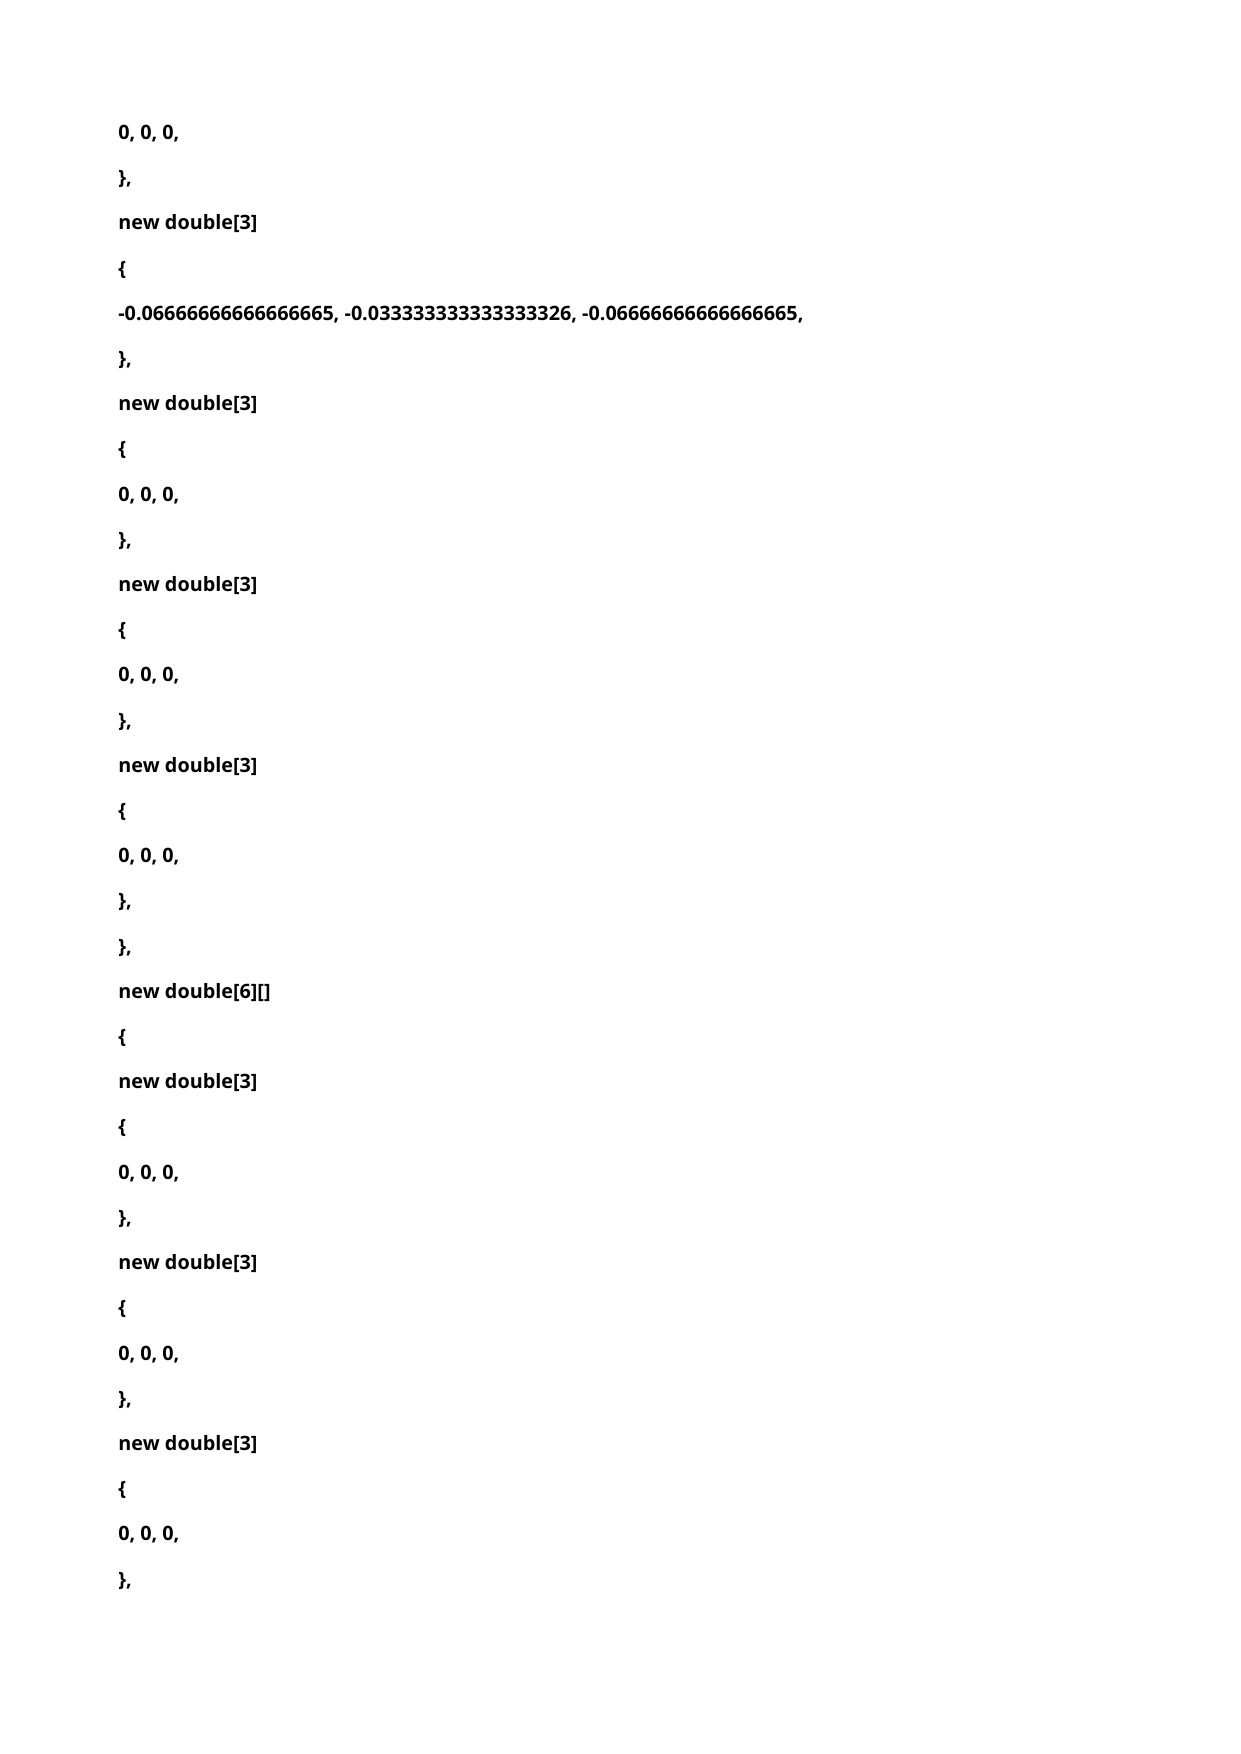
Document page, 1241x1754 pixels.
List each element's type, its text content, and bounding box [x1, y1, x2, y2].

text { [118, 1293, 1122, 1321]
text }, [118, 344, 1122, 371]
text }, [118, 163, 1122, 190]
text { [118, 1474, 1122, 1501]
text 0, 0, 0, [118, 841, 1122, 868]
text { [118, 434, 1122, 462]
text }, [118, 706, 1122, 733]
text new double[3] [118, 1429, 1122, 1456]
text 0, 0, 0, [118, 1519, 1122, 1547]
text new double[3] [118, 1248, 1122, 1275]
text }, [118, 887, 1122, 914]
text new double[3] [118, 389, 1122, 416]
text }, [118, 1203, 1122, 1230]
text new double[3] [118, 751, 1122, 778]
text }, [118, 525, 1122, 552]
text }, [118, 1384, 1122, 1411]
text 0, 0, 0, [118, 661, 1122, 688]
text { [118, 615, 1122, 642]
text -0.06666666666666665, -0.033333333333333326, -0.06666666666666665, [118, 299, 1122, 326]
text 0, 0, 0, [118, 118, 1122, 145]
text { [118, 1022, 1122, 1049]
text 0, 0, 0, [118, 1158, 1122, 1185]
text new double[6][] [118, 977, 1122, 1004]
text }, [118, 1565, 1122, 1592]
text new double[3] [118, 1067, 1122, 1094]
text 0, 0, 0, [118, 480, 1122, 507]
text { [118, 796, 1122, 823]
text 0, 0, 0, [118, 1339, 1122, 1366]
text { [118, 254, 1122, 281]
text new double[3] [118, 208, 1122, 236]
text { [118, 1113, 1122, 1140]
text new double[3] [118, 570, 1122, 597]
text }, [118, 932, 1122, 959]
